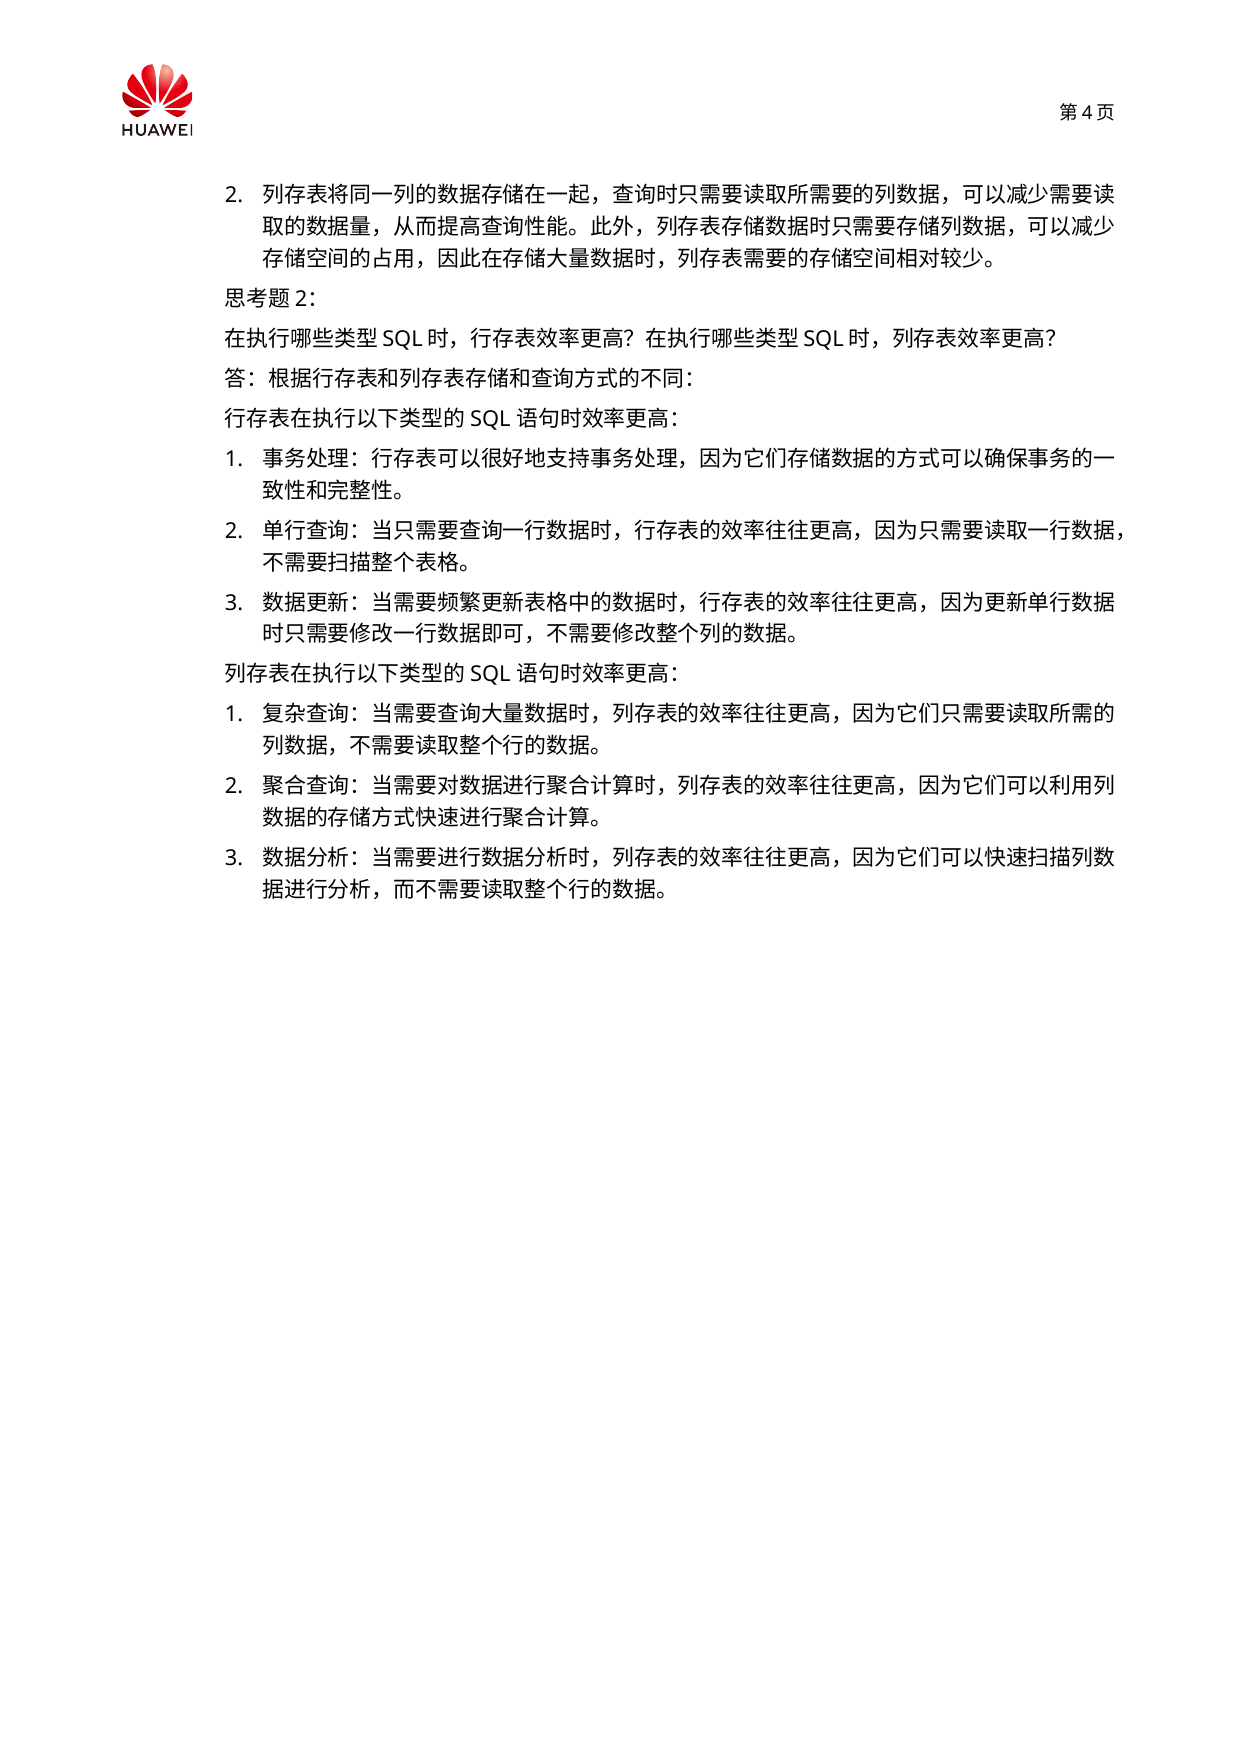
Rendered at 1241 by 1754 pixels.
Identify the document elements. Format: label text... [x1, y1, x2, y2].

list 列存表将同一列的数据存储在一起，查询时只需要读取所需要的列数据，可以减少需要读取的数据量，从而提高查询性能。此外，列存表存储数据时只需要存储列数据，可以减少存储空间的占用，因此在存储大量数据时，列存表需要的存储空间相对较少。 [224, 177, 1122, 272]
list 事务处理：行存表可以很好地支持事务处理，因为它们存储数据的方式可以确保事务的一致性和完整性。 [224, 441, 1122, 504]
text 思考题2： [224, 281, 1122, 312]
list 复杂查询：当需要查询大量数据时，列存表的效率往往更高，因为它们只需要读取所需的列数据，不需要读取整个行的数据。 [224, 696, 1122, 760]
list 数据更新：当需要频繁更新表格中的数据时，行存表的效率往往更高，因为更新单行数据时只需要修改一行数据即可，不需要修改整个列的数据。 [224, 584, 1122, 648]
text 答：根据行存表和列存表存储和查询方式的不同： [224, 361, 1122, 392]
text 列存表在执行以下类型的 SQL 语句时效率更高： [224, 656, 1122, 688]
list 数据分析：当需要进行数据分析时，列存表的效率往往更高，因为它们可以快速扫描列数据进行分析，而不需要读取整个行的数据。 [224, 840, 1122, 903]
text 行存表在执行以下类型的 SQL 语句时效率更高： [224, 401, 1122, 433]
text 在执行哪些类型SQL时，行存表效率更高？在执行哪些类型SQL时，列存表效率更高？ [224, 321, 1122, 352]
list 单行查询：当只需要查询一行数据时，行存表的效率往往更高，因为只需要读取一行数据，不需要扫描整个表格。 [224, 513, 1122, 576]
picture [122, 64, 193, 136]
list 聚合查询：当需要对数据进行聚合计算时，列存表的效率往往更高，因为它们可以利用列数据的存储方式快速进行聚合计算。 [224, 768, 1122, 832]
